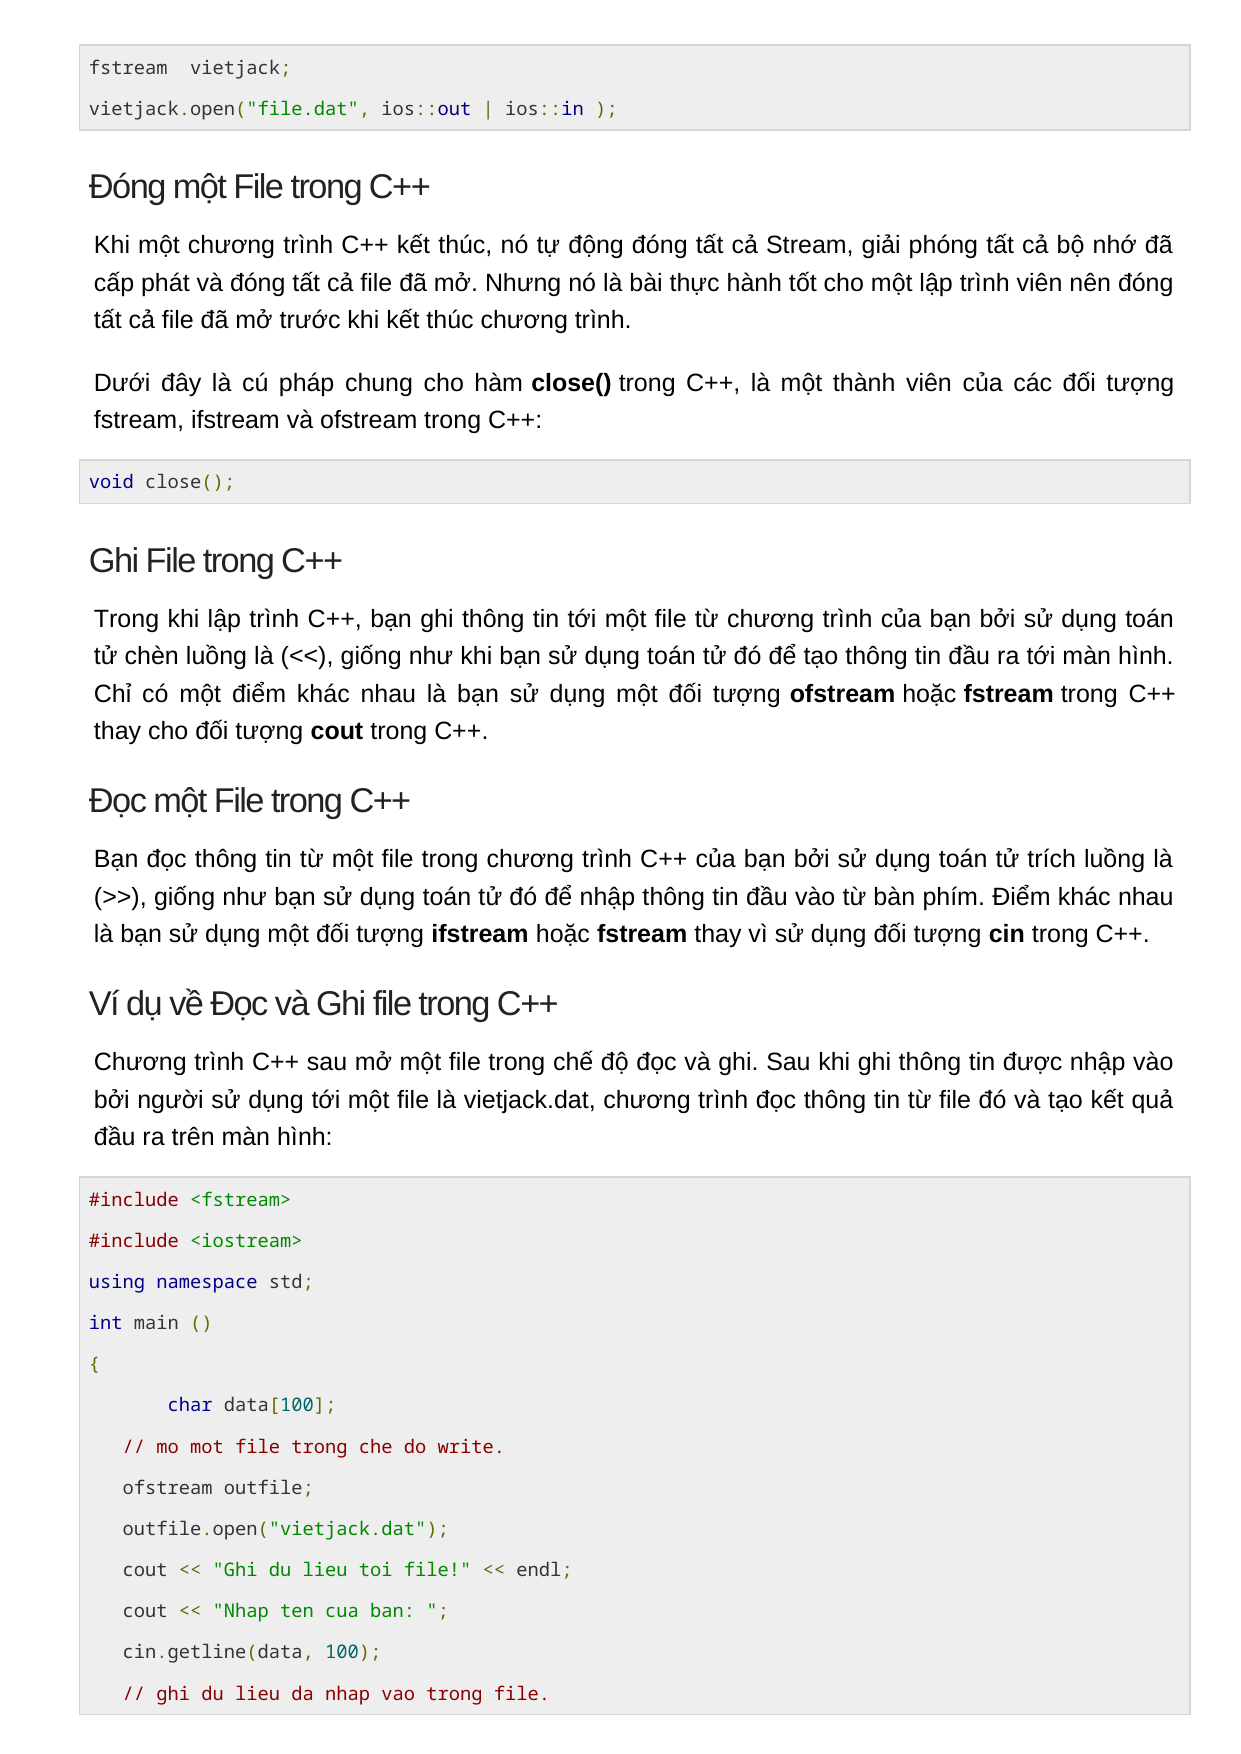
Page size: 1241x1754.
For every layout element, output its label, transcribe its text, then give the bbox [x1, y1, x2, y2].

text Đóng một File trong C++ [89, 162, 1176, 206]
text using namespace std; [80, 1258, 1189, 1294]
text fstream vietjack; [80, 46, 1189, 80]
text vietjack.open("file.dat", ios::out | ios::in ); [80, 86, 1189, 129]
text outfile.open("vietjack.dat"); [80, 1505, 1189, 1541]
text // ghi du lieu da nhap vao trong file. [80, 1670, 1189, 1714]
text cin.getline(data, 100); [80, 1629, 1189, 1664]
text { [80, 1341, 1189, 1376]
text Khi một chương trình C++ kết thúc, nó tự động đóng tất cả Stream, giải phóng tất cả bộ nhớ đã cấp phát và đóng tất cả file đã mở. Nhưng nó là bài thực hành tốt cho một lập trình viên nên đóng tất cả file đã mở trước khi kết thúc chương trình. [94, 221, 1176, 334]
text Chương trình C++ sau mở một file trong chế độ đọc và ghi. Sau khi ghi thông tin được nhập vào bởi người sử dụng tới một file là vietjack.dat, chương trình đọc thông tin từ file đó và tạo kết quả đầu ra trên màn hình: [94, 1039, 1176, 1151]
text char data[100]; [80, 1382, 1189, 1417]
text Trong khi lập trình C++, bạn ghi thông tin tới một file từ chương trình của bạn bởi sử dụng toán tử chèn luồng là (<<), giống như khi bạn sử dụng toán tử đó để tạo thông tin đầu ra tới màn hình. Chỉ có một điểm khác nhau là bạn sử dụng một đối tượng ofstream hoặc fstream trong C++ thay cho đối tượng cout trong C++. [94, 595, 1176, 745]
text // mo mot file trong che do write. [80, 1423, 1189, 1458]
text #include <iostream> [80, 1217, 1189, 1253]
text #include <fstream> [80, 1178, 1189, 1212]
text void close(); [80, 461, 1189, 503]
text Ghi File trong C++ [89, 536, 1176, 579]
text Đọc một File trong C++ [89, 776, 1176, 820]
text Ví dụ về Đọc và Ghi file trong C++ [89, 979, 1176, 1023]
text Bạn đọc thông tin từ một file trong chương trình C++ của bạn bởi sử dụng toán tử trích luồng là (>>), giống như bạn sử dụng toán tử đó để nhập thông tin đầu vào từ bàn phím. Điểm khác nhau là bạn sử dụng một đối tượng ifstream hoặc fstream thay vì sử dụng đối tượng cin trong C++. [94, 836, 1176, 948]
text cout << "Ghi du lieu toi file!" << endl; [80, 1546, 1189, 1582]
text int main () [80, 1299, 1189, 1335]
text cout << "Nhap ten cua ban: "; [80, 1588, 1189, 1623]
text ofstream outfile; [80, 1464, 1189, 1499]
text Dưới đây là cú pháp chung cho hàm close() trong C++, là một thành viên của các đối tượng fstream, ifstream và ofstream trong C++: [94, 359, 1176, 434]
